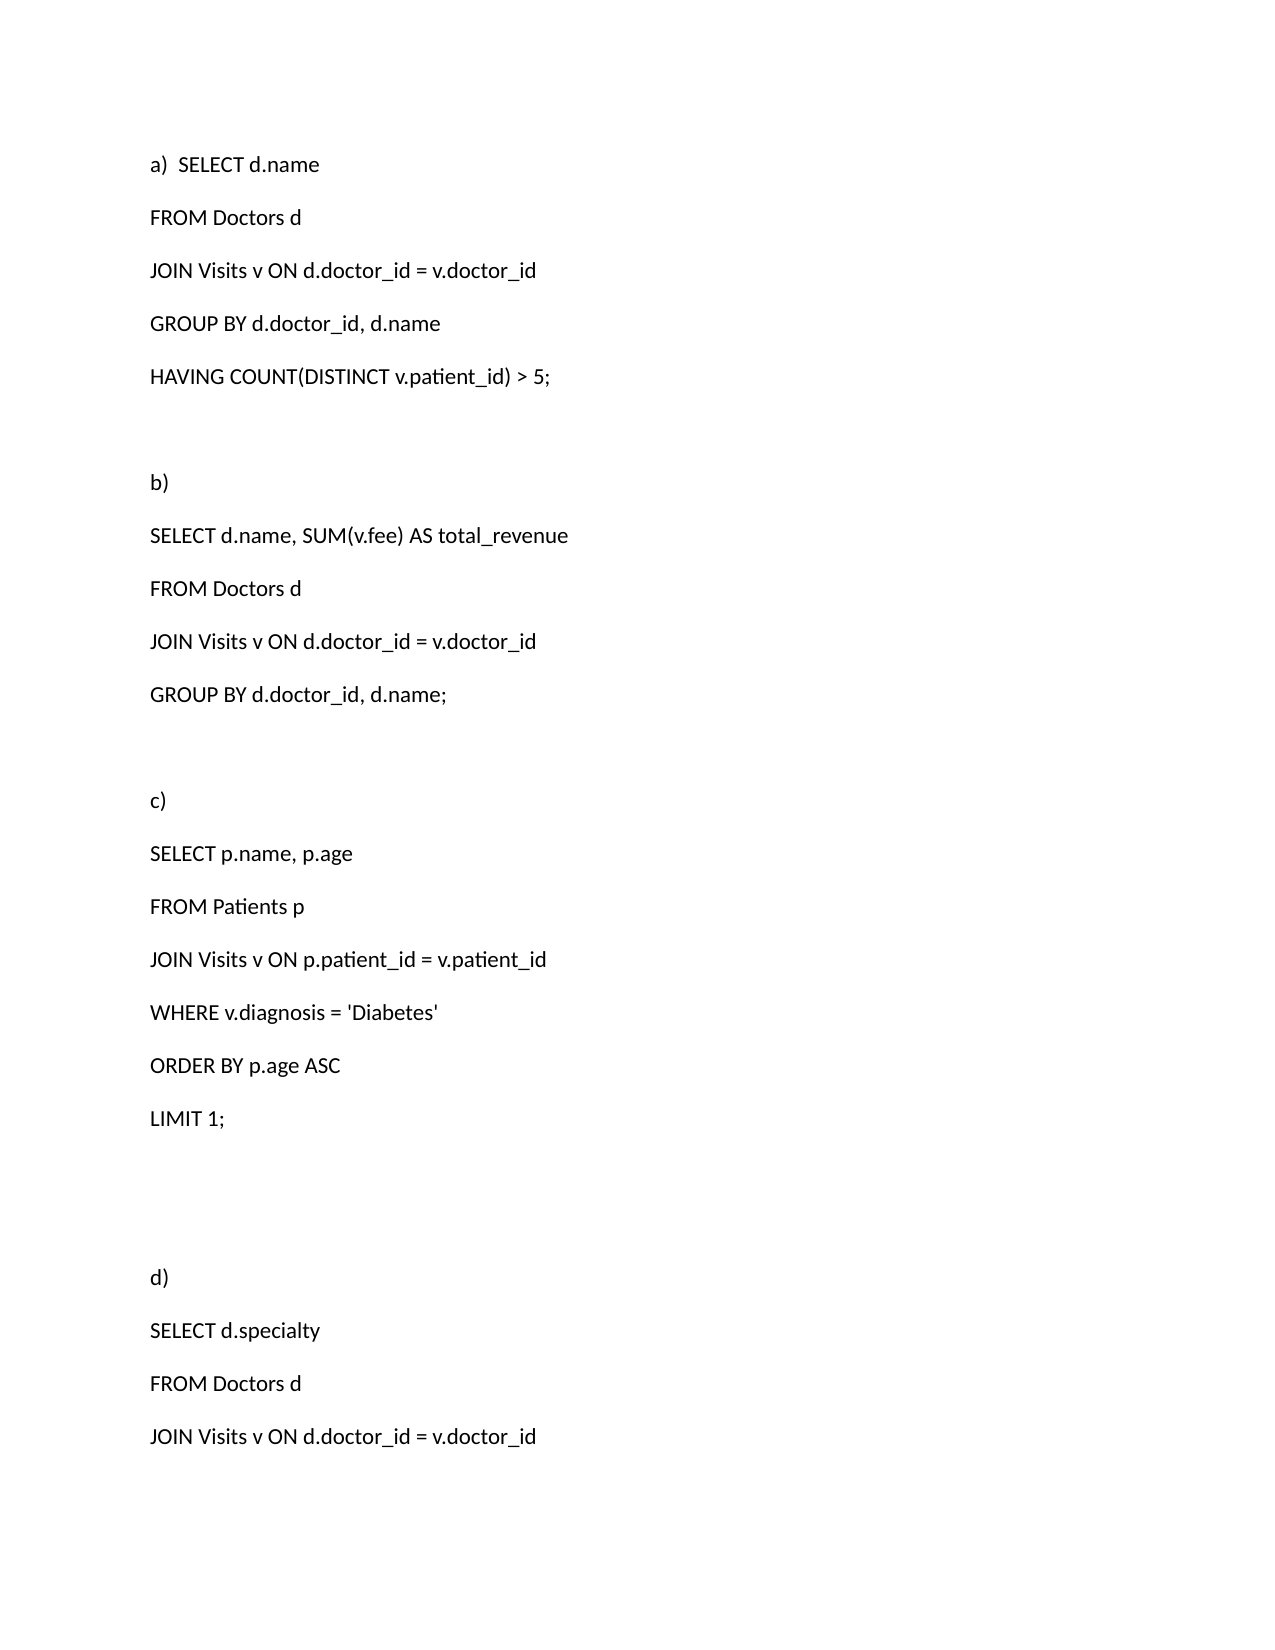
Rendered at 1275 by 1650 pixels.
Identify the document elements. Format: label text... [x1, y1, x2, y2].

text b) [150, 468, 1125, 496]
text JOIN Visits v ON d.doctor_id = v.doctor_id [150, 627, 1125, 655]
text FROM Doctors d [150, 1369, 1125, 1397]
text FROM Doctors d [150, 203, 1125, 231]
text FROM Doctors d [150, 574, 1125, 602]
text FROM Patients p [150, 892, 1125, 920]
text LIMIT 1; [150, 1104, 1125, 1132]
text JOIN Visits v ON d.doctor_id = v.doctor_id [150, 256, 1125, 284]
text ORDER BY p.age ASC [150, 1051, 1125, 1079]
text JOIN Visits v ON d.doctor_id = v.doctor_id [150, 1422, 1125, 1451]
text SELECT p.name, p.age [150, 839, 1125, 867]
text GROUP BY d.doctor_id, d.name; [150, 680, 1125, 708]
text HAVING COUNT(DISTINCT v.patient_id) > 5; [150, 362, 1125, 390]
text SELECT d.name, SUM(v.fee) AS total_revenue [150, 521, 1125, 549]
text a) SELECT d.name [150, 150, 1125, 178]
text SELECT d.specialty [150, 1316, 1125, 1344]
text GROUP BY d.doctor_id, d.name [150, 309, 1125, 337]
text WHERE v.diagnosis = 'Diabetes' [150, 998, 1125, 1026]
text d) [150, 1263, 1125, 1291]
text c) [150, 786, 1125, 814]
text JOIN Visits v ON p.patient_id = v.patient_id [150, 945, 1125, 973]
